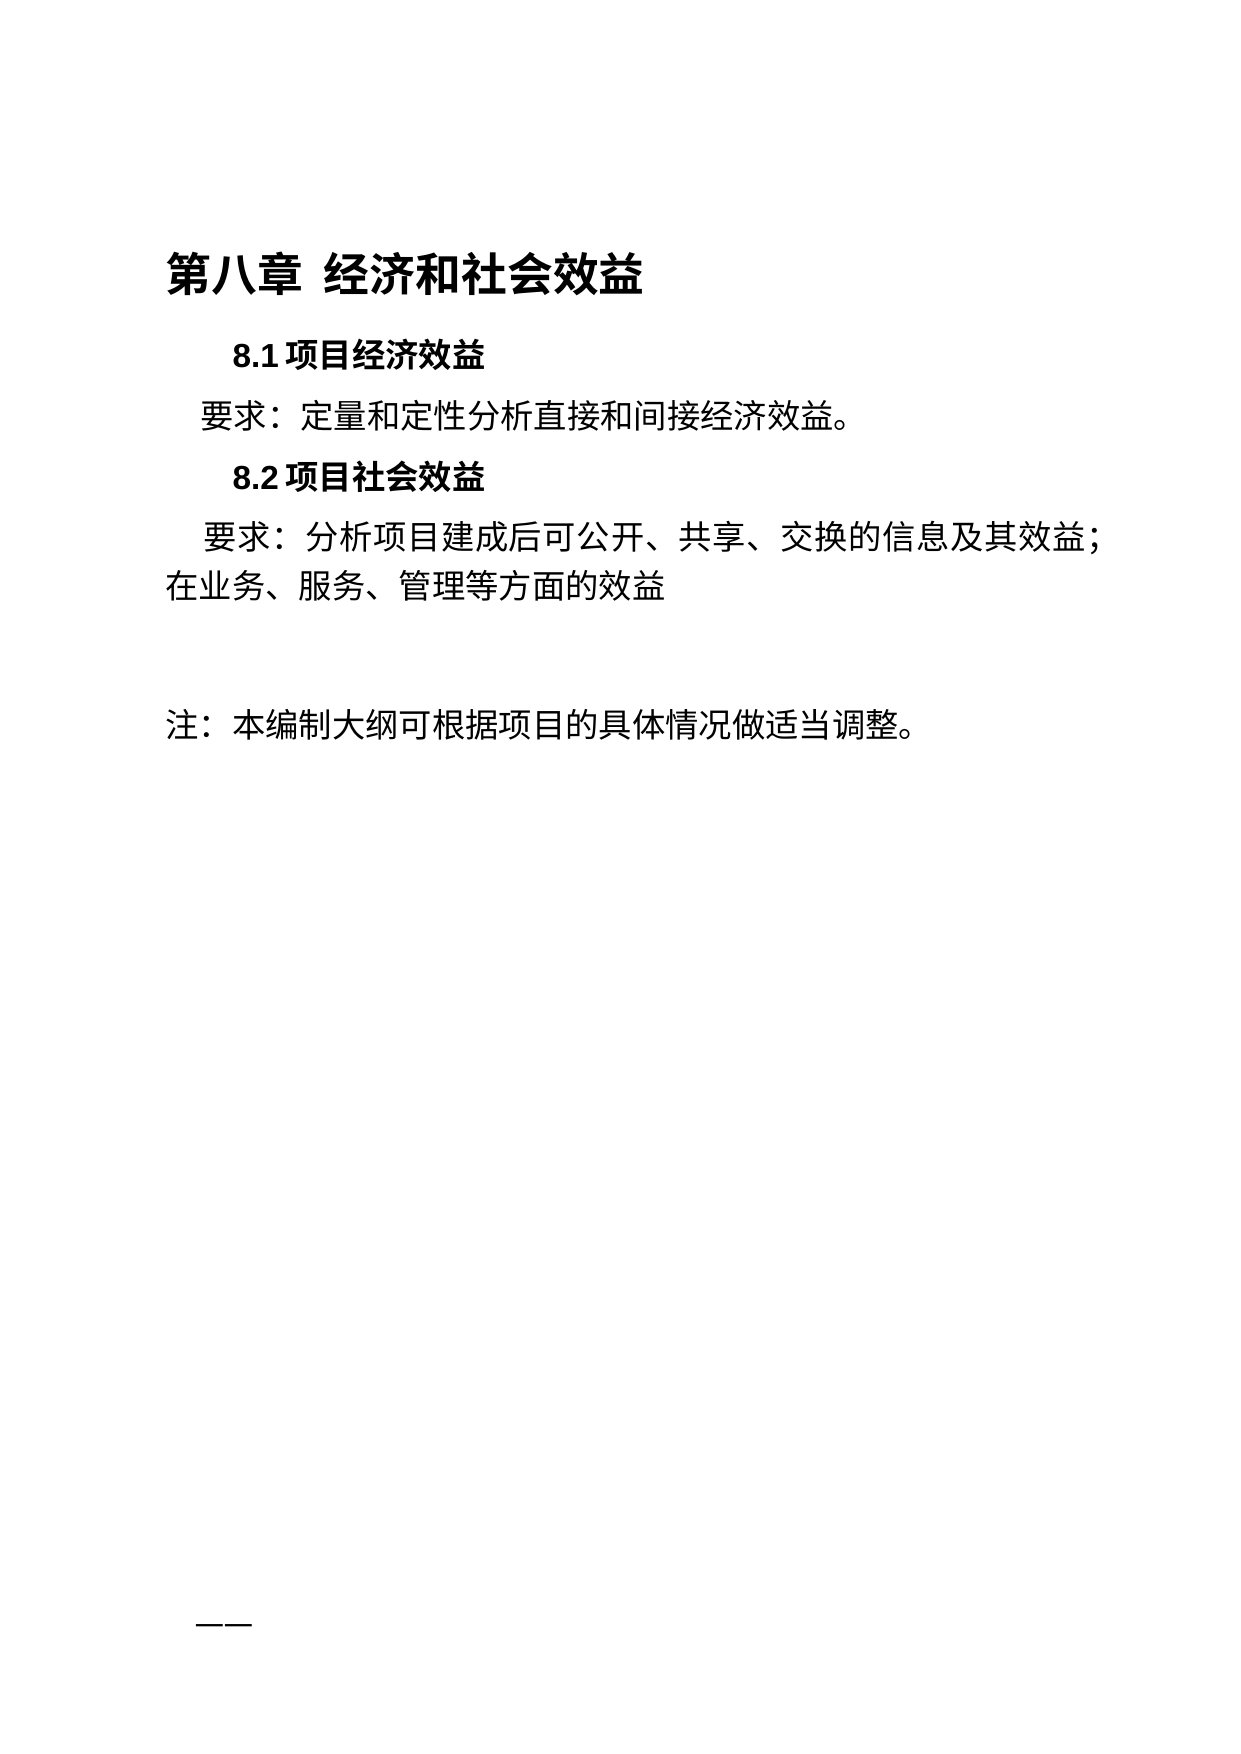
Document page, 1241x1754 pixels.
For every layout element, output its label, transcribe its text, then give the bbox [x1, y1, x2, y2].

text 注：本编制大纲可根据项目的具体情况做适当调整。 [165, 678, 1087, 769]
subtitle 第八章 经济和社会效益 [165, 226, 1087, 316]
text 8.2项目社会效益 [165, 450, 1087, 499]
text 8.1项目经济效益 [165, 329, 1087, 377]
text 要求：分析项目建成后可公开、共享、交换的信息及其效益；在业务、服务、管理等方面的效益 [165, 511, 1087, 608]
text 要求：定量和定性分析直接和间接经济效益。 [165, 390, 1087, 438]
